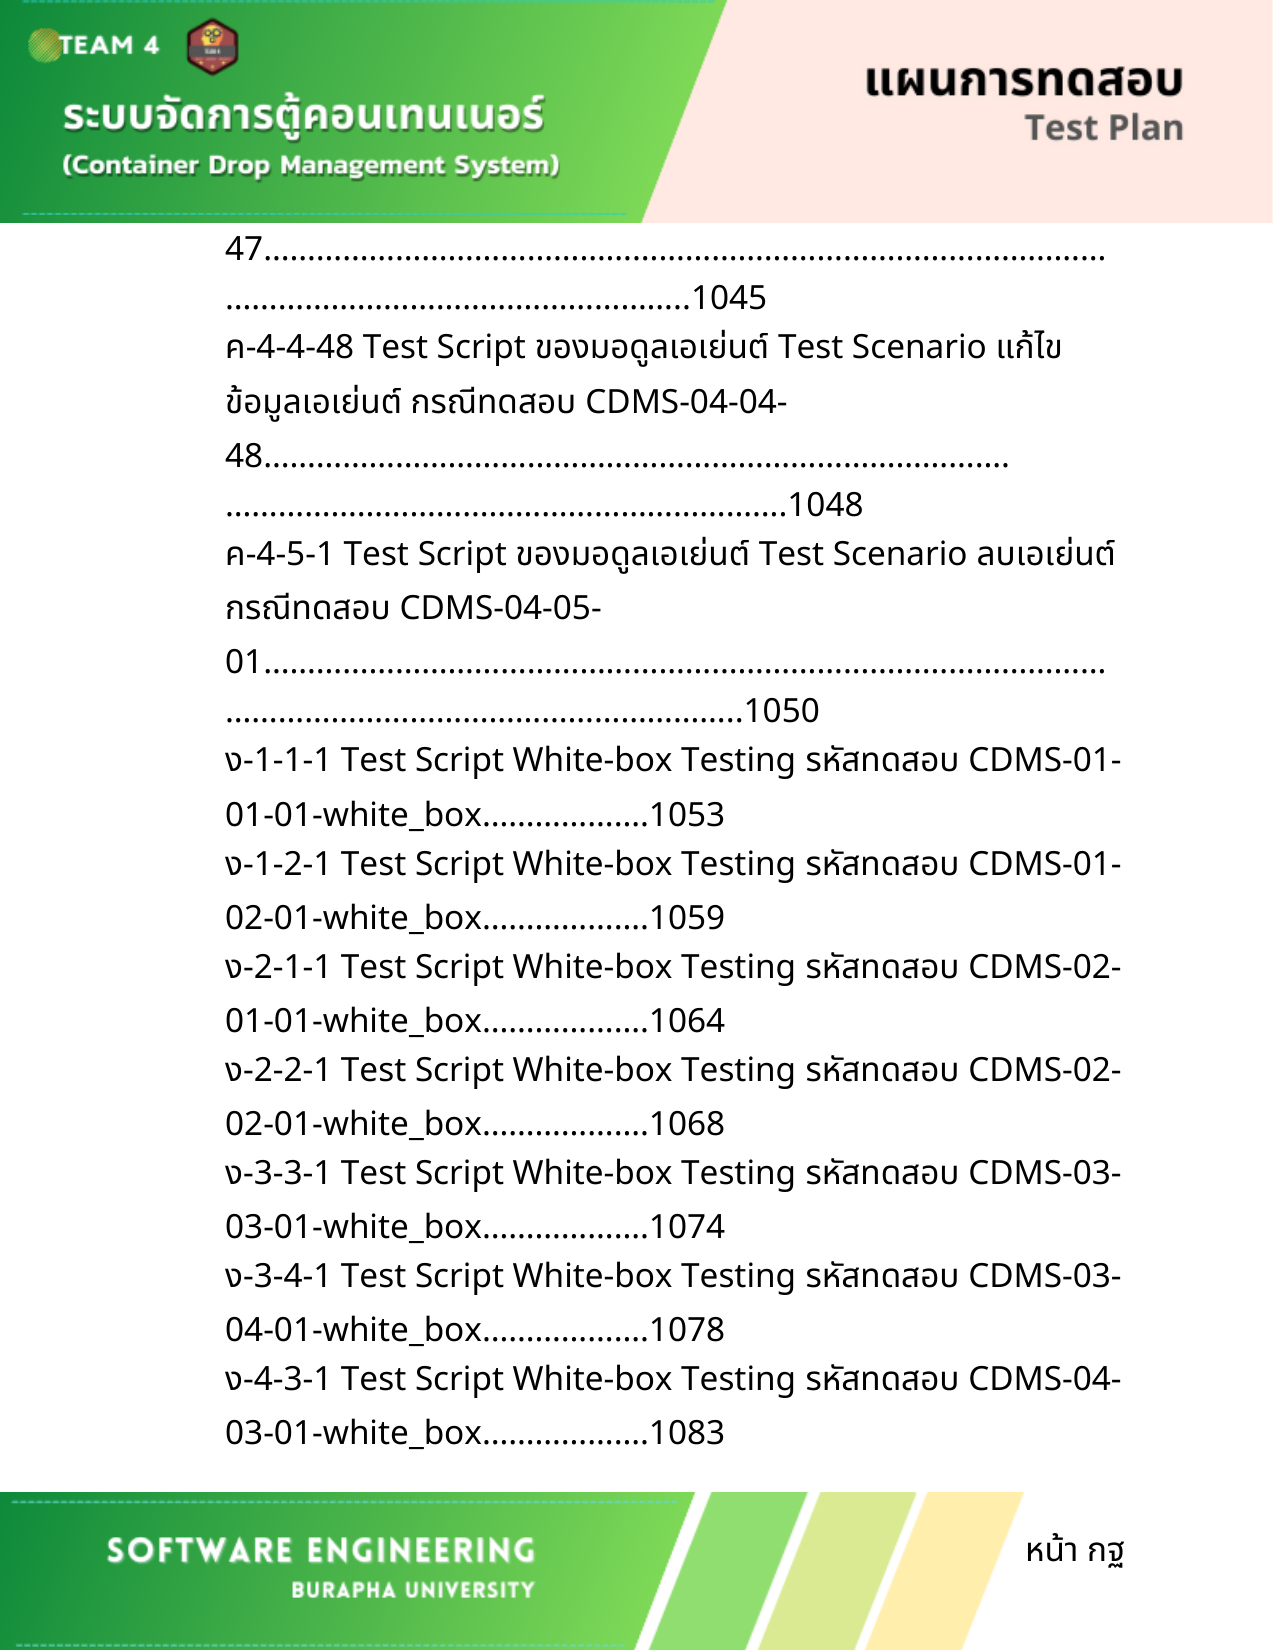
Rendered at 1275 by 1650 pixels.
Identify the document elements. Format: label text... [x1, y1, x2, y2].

picture [0, 1492, 1275, 1650]
text ง-3-3-1 Test Script White-box Testing รหัสทดสอบ CDMS-03-03-01-white_box……………….1074 [225, 1149, 1125, 1248]
text ค-4-5-1 Test Script ของมอดูลเอเย่นต์ Test Scenario ลบเอเย่นต์ กรณีทดสอบ CDMS-04-05-01………………………………………………………………………………………………………………………………………..1050 [225, 529, 1125, 733]
text ง-1-1-1 Test Script White-box Testing รหัสทดสอบ CDMS-01-01-01-white_box……………….1053 [225, 736, 1125, 836]
text ง-1-2-1 Test Script White-box Testing รหัสทดสอบ CDMS-01-02-01-white_box……………….1059 [225, 839, 1125, 939]
text ง-2-1-1 Test Script White-box Testing รหัสทดสอบ CDMS-02-01-01-white_box……………….1064 [225, 942, 1125, 1042]
text ง-3-4-1 Test Script White-box Testing รหัสทดสอบ CDMS-03-04-01-white_box……………….1078 [225, 1252, 1125, 1351]
text ค-4-4-48 Test Script ของมอดูลเอเย่นต์ Test Scenario แก้ไขข้อมูลเอเย่นต์ กรณีทดสอบ CDMS-04-04-48………………………………………………………………………….……………………………………………………….1048 [225, 323, 1125, 526]
text ง-2-2-1 Test Script White-box Testing รหัสทดสอบ CDMS-02-02-01-white_box……………….1068 [225, 1046, 1125, 1145]
text ง-4-3-1 Test Script White-box Testing รหัสทดสอบ CDMS-04-03-01-white_box……………….1083 [225, 1355, 1125, 1454]
picture [0, 0, 1273, 223]
